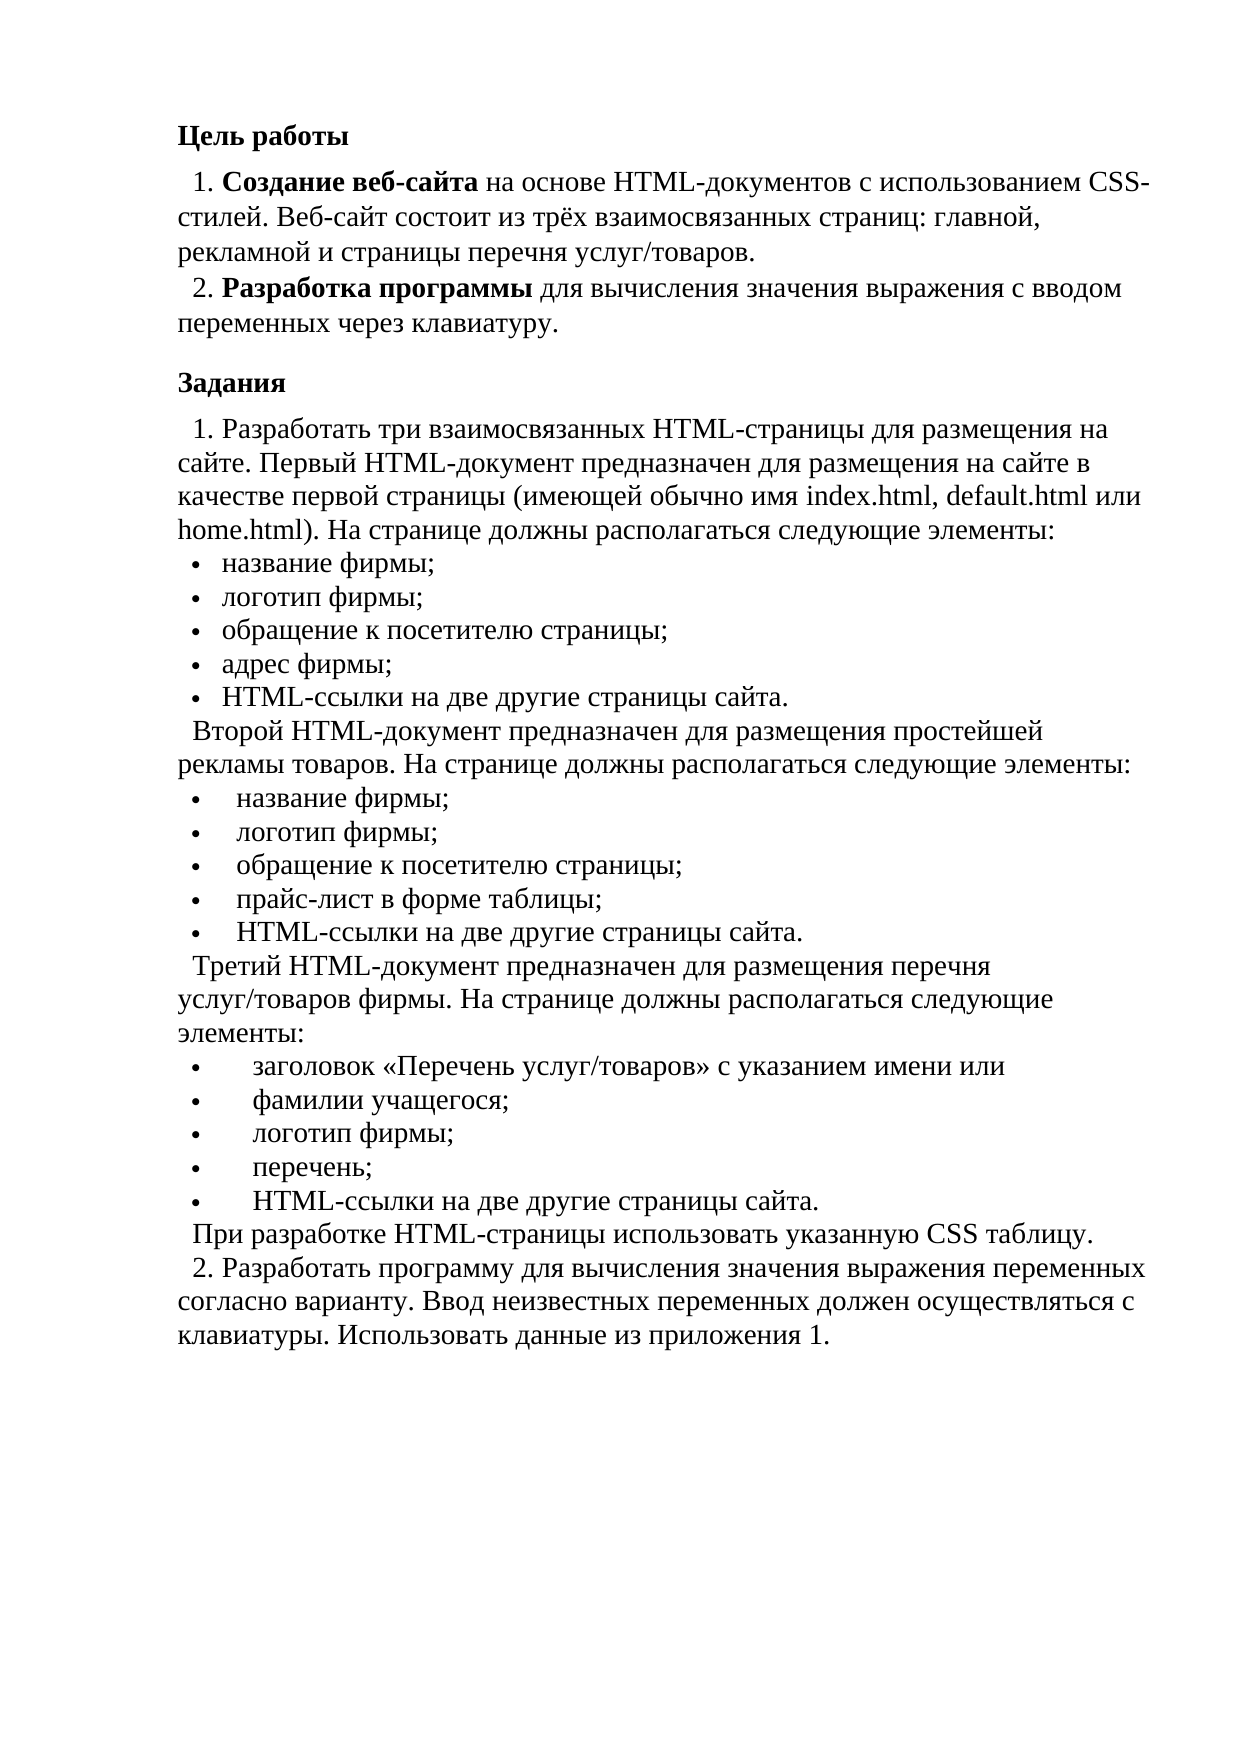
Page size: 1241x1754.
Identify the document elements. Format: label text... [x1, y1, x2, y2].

list Разработать программу для вычисления значения выражения переменных согласно варианту. Ввод неизвестных переменных должен осуществляться с клавиатуры. Использовать данные из приложения 1. [177, 1250, 1152, 1350]
list Создание веб-сайта на основе HTML-документов с использованием CSS-стилей. Веб-сайт состоит из трёх взаимосвязанных страниц: главной, рекламной и страницы перечня услуг/товаров. [177, 164, 1152, 268]
list название фирмы; [177, 780, 1152, 814]
list заголовок «Перечень услуг/товаров» с указанием имени или [177, 1048, 1152, 1082]
text Задания [177, 365, 1152, 399]
list название фирмы; [177, 545, 1152, 579]
list перечень; [177, 1149, 1152, 1183]
list HTML-ссылки на две другие страницы сайта. [177, 914, 1152, 948]
list логотип фирмы; [177, 579, 1152, 612]
list HTML-ссылки на две другие страницы сайта. [177, 1183, 1152, 1216]
list обращение к посетителю страницы; [177, 847, 1152, 881]
text Второй HTML-документ предназначен для размещения простейшей рекламы товаров. На странице должны располагаться следующие элементы: [177, 713, 1152, 780]
list логотип фирмы; [177, 1116, 1152, 1149]
text При разработке HTML-страницы использовать указанную CSS таблицу. [177, 1216, 1152, 1250]
list HTML-ссылки на две другие страницы сайта. [177, 679, 1152, 713]
text Третий HTML-документ предназначен для размещения перечня услуг/товаров фирмы. На странице должны располагаться следующие элементы: [177, 948, 1152, 1048]
list фамилии учащегося; [177, 1082, 1152, 1116]
list адрес фирмы; [177, 646, 1152, 679]
list логотип фирмы; [177, 814, 1152, 847]
text Цель работы [177, 118, 1152, 152]
list обращение к посетителю страницы; [177, 612, 1152, 646]
list Разработать три взаимосвязанных HTML-страницы для размещения на сайте. Первый HTML-документ предназначен для размещения на сайте в качестве первой страницы (имеющей обычно имя index.html, default.html или home.html). На странице должны располагаться следующие элементы: [177, 411, 1152, 545]
list Разработка программы для вычисления значения выражения с вводом переменных через клавиатуру. [177, 270, 1152, 338]
list прайс-лист в форме таблицы; [177, 881, 1152, 914]
